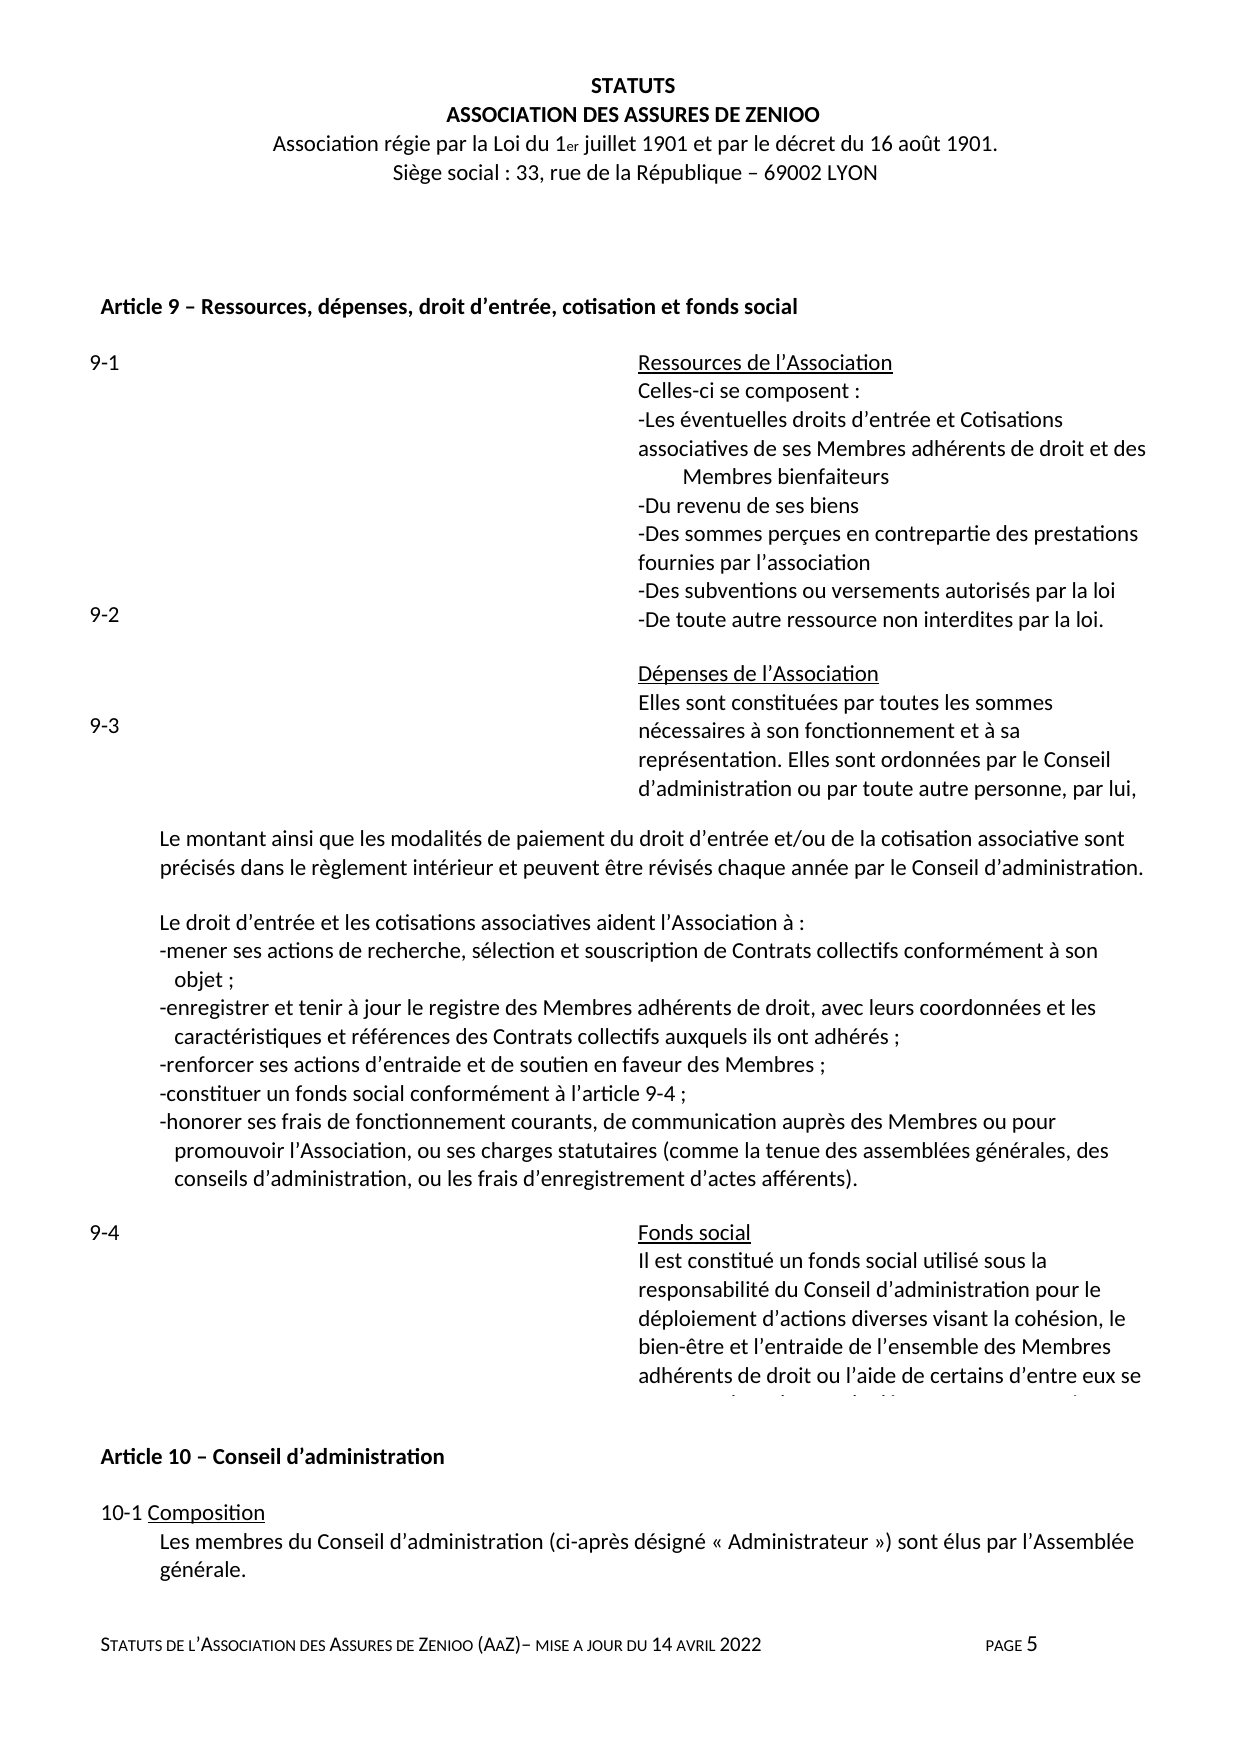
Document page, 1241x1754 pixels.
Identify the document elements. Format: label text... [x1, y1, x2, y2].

table_header Ressources de l’Association Celles-ci se composent : -Les éventuelles droits d’entrée et Cotisations associatives de ses Membres adhérents de droit et des Membres bienfaiteurs -Du revenu de ses biens -Des sommes perçues en contrepartie des prestations fournies par l’association -Des subventions ou versements autorisés par la loi -De toute autre ressource non interdites par la loi. Dépenses de l’Association Elles sont constituées par toutes les sommes nécessaires à son fonctionnement et à sa représentation. Elles sont ordonnées par le Conseil d’administration ou par toute autre personne, par lui, mandatée à cet effet. Droit d’entrée - Cotisation Les Membres adhérents et les Membres bienfaiteurs peuvent être tenus d’acquitter un droit d’entrée dans l’Association ainsi qu’une cotisation associative. [624, 342, 1159, 805]
text Le droit d’entrée et les cotisations associatives aident l’Association à : -mener ses actions de recherche, sélection et souscription de Contrats collectifs conformément à son objet ; -enregistrer et tenir à jour le registre des Membres adhérents de droit, avec leurs coordonnées et les caractéristiques et références des Contrats collectifs auxquels ils ont adhérés ; -renforcer ses actions d’entraide et de soutien en faveur des Membres ; -constituer un fonds social conformément à l’article 9-4 ; -honorer ses frais de fonctionnement courants, de communication auprès des Membres ou pour promouvoir l’Association, ou ses charges statutaires (comme la tenue des assemblées générales, des conseils d’administration, ou les frais d’enregistrement d’actes afférents). [159, 908, 1171, 1193]
table_header 9-4 [89, 1212, 624, 1395]
table_header 9-1 9-2 9-3 [89, 342, 624, 805]
text Le montant ainsi que les modalités de paiement du droit d’entrée et/ou de la cotisation associative sont précisés dans le règlement intérieur et peuvent être révisés chaque année par le Conseil d’administration. [159, 824, 1171, 881]
text Article 9 – Ressources, dépenses, droit d’entrée, cotisation et fonds social [100, 292, 1171, 320]
table_header Fonds social Il est constitué un fonds social utilisé sous la responsabilité du Conseil d’administration pour le déploiement d’actions diverses visant la cohésion, le bien-être et l’entraide de l’ensemble des Membres adhérents de droit ou l’aide de certains d’entre eux se trouvant dans des cas de détresse grave par suite d’évènements relevant des garanties des Contrats collectifs. Les conditions d’utilisation et les modalités de gestion du fonds social sont précisées dans le règlement intérieur. [624, 1212, 1159, 1395]
text Article 10 – Conseil d’administration [100, 1442, 1171, 1470]
text 10-1 Composition Les membres du Conseil d’administration (ci-après désigné « Administrateur ») sont élus par l’Assemblée générale. [100, 1498, 1171, 1584]
text STATUTS DE L’ASSOCIATION DES ASSURES DE ZENIOO (AAZ)– MISE A JOUR DU 14 AVRIL 2022 PAGE 5 [100, 1629, 1171, 1657]
text Siège social : 33, rue de la République – 69002 LYON [100, 158, 1171, 186]
text STATUTS ASSOCIATION DES ASSURES DE ZENIOO Association régie par la Loi du 1er juillet 1901 et par le décret du 16 août 1901. [265, 72, 1006, 157]
